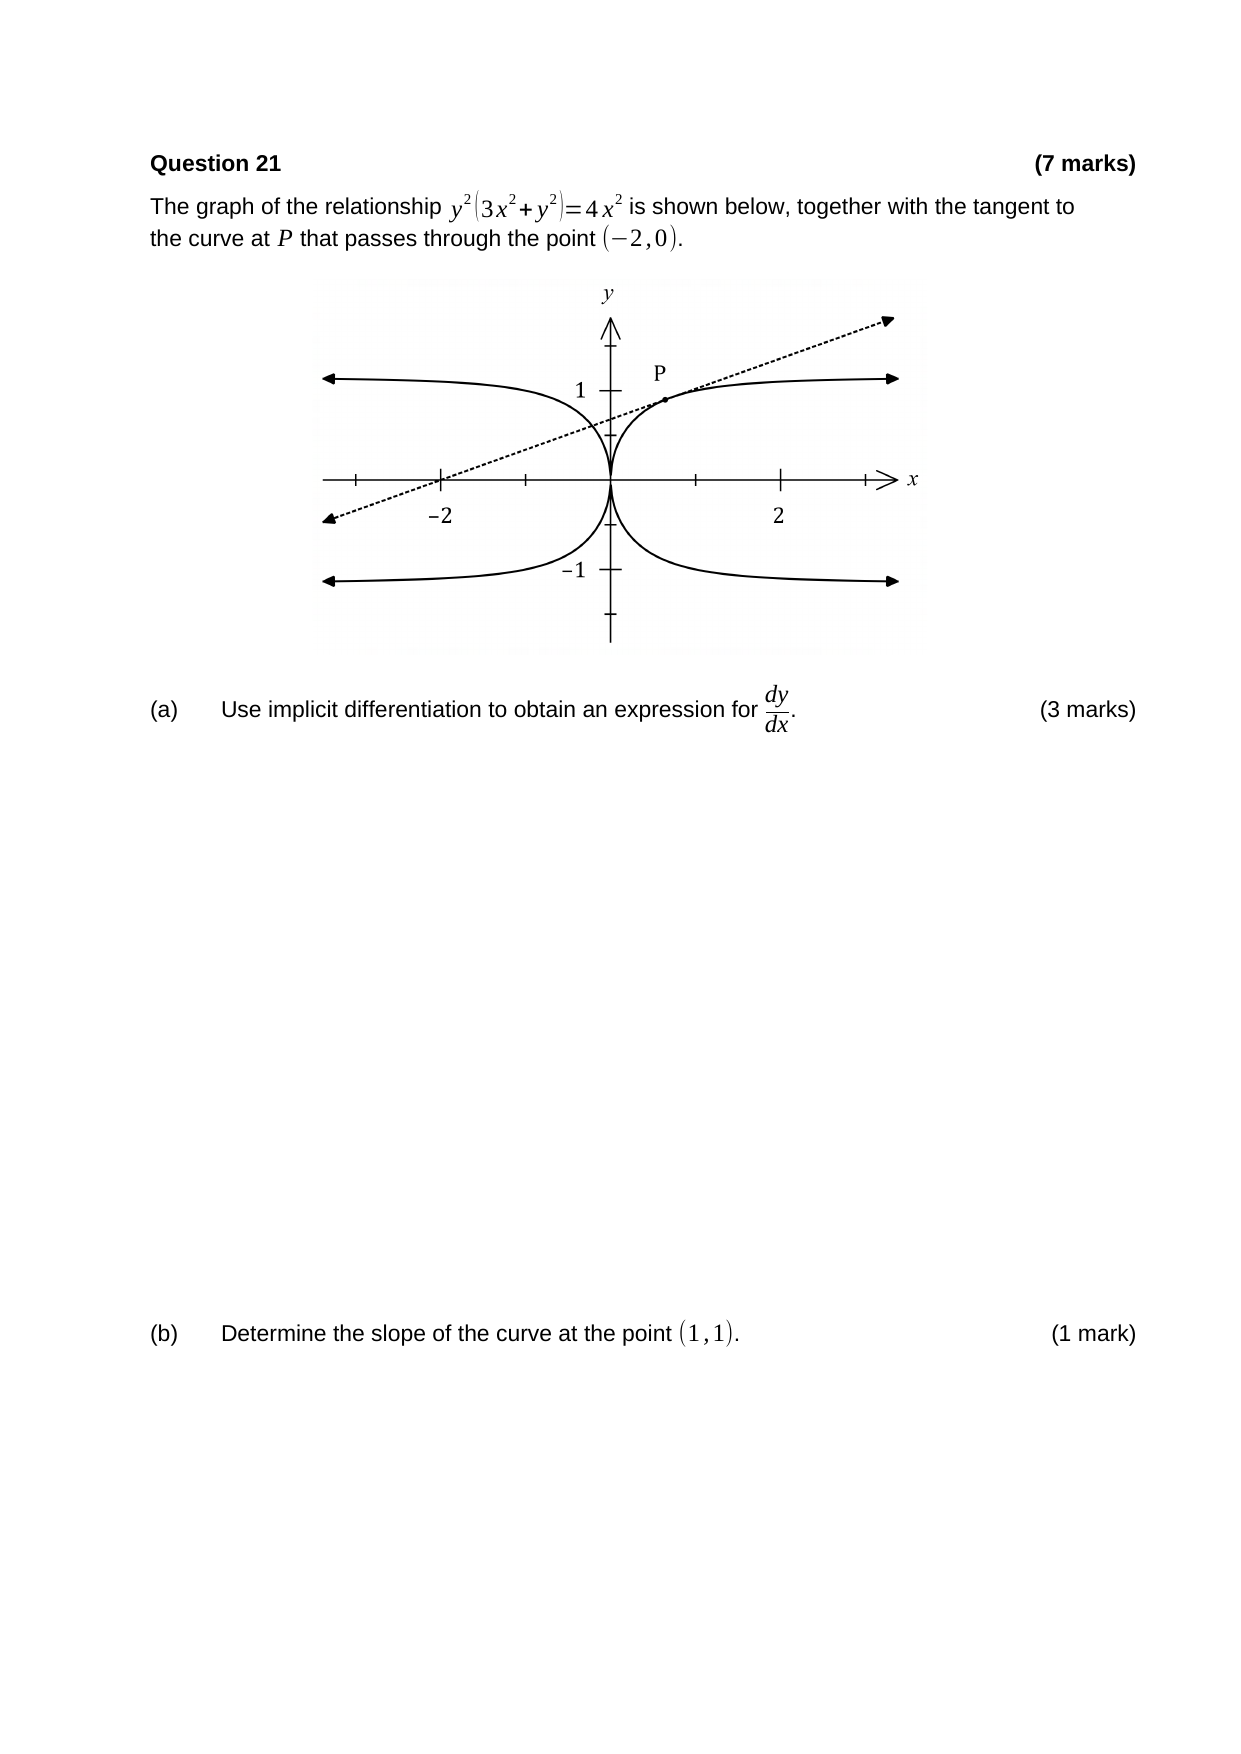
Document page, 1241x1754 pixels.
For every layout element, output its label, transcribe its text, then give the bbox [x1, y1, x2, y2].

text (a) Use implicit differentiation to obtain an expression for . (3 marks) [150, 681, 1090, 738]
text (b) Determine the slope of the curve at the point . (1 mark) [150, 1318, 1090, 1348]
picture [312, 279, 928, 655]
text The graph of the relationship is shown below, together with the tangent to the curve at that passes through the point . [150, 189, 1090, 253]
text Question 21 (7 marks) [150, 150, 1090, 176]
